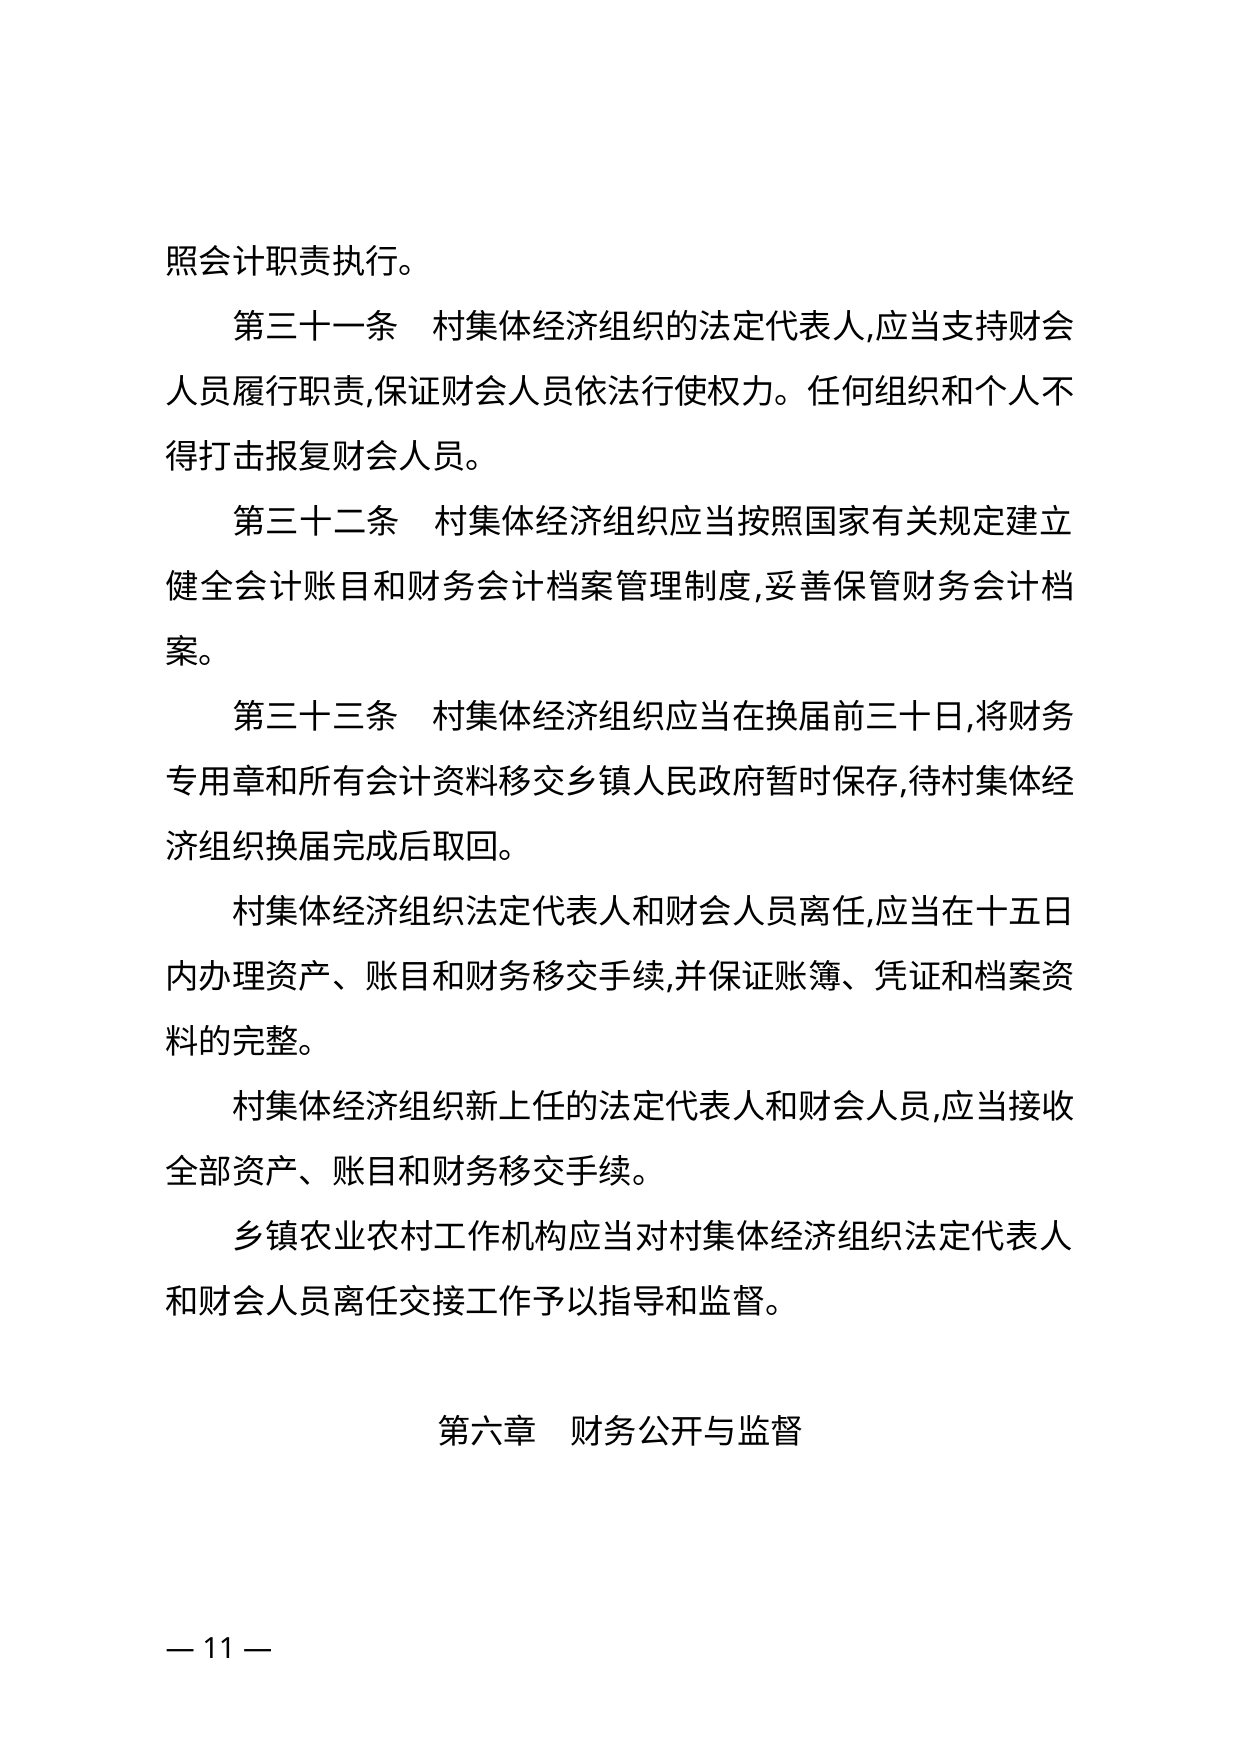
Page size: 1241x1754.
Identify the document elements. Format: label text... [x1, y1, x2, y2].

text 第三十三条 村集体经济组织应当在换届前三十日,将财务专用章和所有会计资料移交乡镇人民政府暂时保存,待村集体经济组织换届完成后取回。 [165, 682, 1075, 877]
text 第三十一条 村集体经济组织的法定代表人,应当支持财会人员履行职责,保证财会人员依法行使权力。任何组织和个人不得打击报复财会人员。 [165, 292, 1075, 487]
text 第三十二条 村集体经济组织应当按照国家有关规定建立健全会计账目和财务会计档案管理制度,妥善保管财务会计档案。 [165, 487, 1075, 682]
text 乡镇农业农村工作机构应当对村集体经济组织法定代表人和财会人员离任交接工作予以指导和监督。 [165, 1202, 1075, 1332]
text 村集体经济组织法定代表人和财会人员离任,应当在十五日内办理资产、账目和财务移交手续,并保证账簿、凭证和档案资料的完整。 [165, 877, 1075, 1072]
text 第六章 财务公开与监督 [165, 1397, 1075, 1462]
text 村集体经济组织新上任的法定代表人和财会人员,应当接收全部资产、账目和财务移交手续。 [165, 1072, 1075, 1202]
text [165, 227, 1075, 292]
